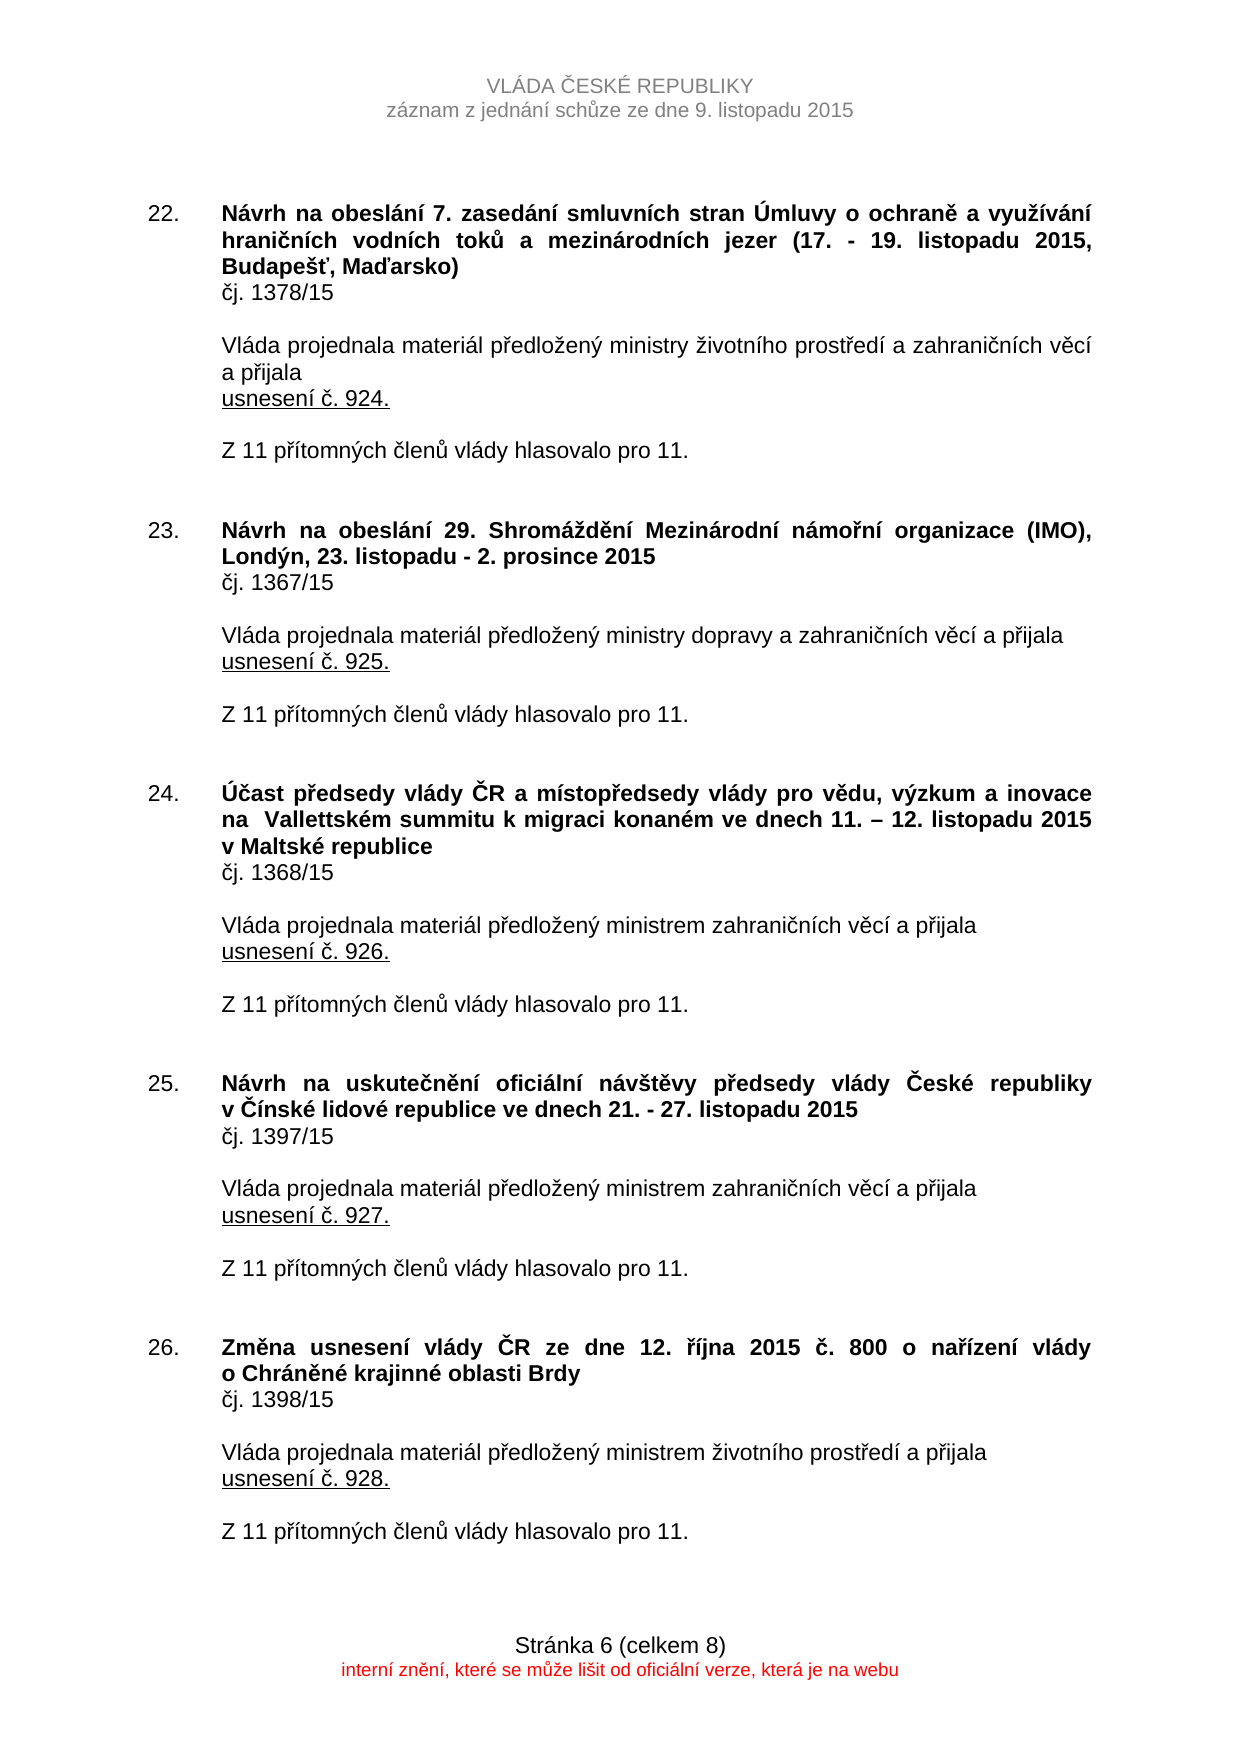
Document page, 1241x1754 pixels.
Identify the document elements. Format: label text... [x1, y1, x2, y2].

text Vláda projednala materiál předložený ministrem zahraničních věcí a přijala [148, 1175, 1093, 1202]
text usnesení č. 925. [148, 648, 1093, 675]
text čj. 1397/15 [148, 1123, 1093, 1149]
text 22. Návrh na obeslání 7. zasedání smluvních stran Úmluvy o ochraně a využívání hraničních vodních toků a mezinárodních jezer (17. - 19. listopadu 2015, Budapešť, Maďarsko) [148, 200, 1093, 279]
text 23. Návrh na obeslání 29. Shromáždění Mezinárodní námořní organizace (IMO), Londýn, 23. listopadu - 2. prosince 2015 [148, 517, 1093, 569]
text čj. 1398/15 [148, 1386, 1093, 1413]
text čj. 1378/15 [148, 279, 1093, 306]
text Z 11 přítomných členů vlády hlasovalo pro 11. [148, 1518, 1093, 1544]
text Vláda projednala materiál předložený ministrem životního prostředí a přijala [148, 1439, 1093, 1465]
text Vláda projednala materiál předložený ministrem zahraničních věcí a přijala [148, 912, 1093, 938]
text usnesení č. 928. [148, 1465, 1093, 1492]
text Vláda projednala materiál předložený ministry dopravy a zahraničních věcí a přijala [148, 622, 1093, 648]
text čj. 1367/15 [148, 569, 1093, 596]
text 25. Návrh na uskutečnění oficiální návštěvy předsedy vlády České republiky v Čínské lidové republice ve dnech 21. - 27. listopadu 2015 [148, 1070, 1093, 1123]
text Z 11 přítomných členů vlády hlasovalo pro 11. [148, 1254, 1093, 1281]
text 24. Účast předsedy vlády ČR a místopředsedy vlády pro vědu, výzkum a inovace na Vallettském summitu k migraci konaném ve dnech 11. – 12. listopadu 2015 v Maltské republice [148, 780, 1093, 859]
text Z 11 přítomných členů vlády hlasovalo pro 11. [148, 991, 1093, 1017]
text čj. 1368/15 [148, 859, 1093, 886]
text usnesení č. 924. [148, 385, 1093, 411]
text usnesení č. 926. [148, 938, 1093, 964]
text 26. Změna usnesení vlády ČR ze dne 12. října 2015 č. 800 o nařízení vlády o Chráněné krajinné oblasti Brdy [148, 1333, 1093, 1386]
text Z 11 přítomných členů vlády hlasovalo pro 11. [148, 701, 1093, 727]
text Vláda projednala materiál předložený ministry životního prostředí a zahraničních věcí a přijala [148, 332, 1093, 385]
text Z 11 přítomných členů vlády hlasovalo pro 11. [148, 437, 1093, 464]
text usnesení č. 927. [148, 1202, 1093, 1228]
